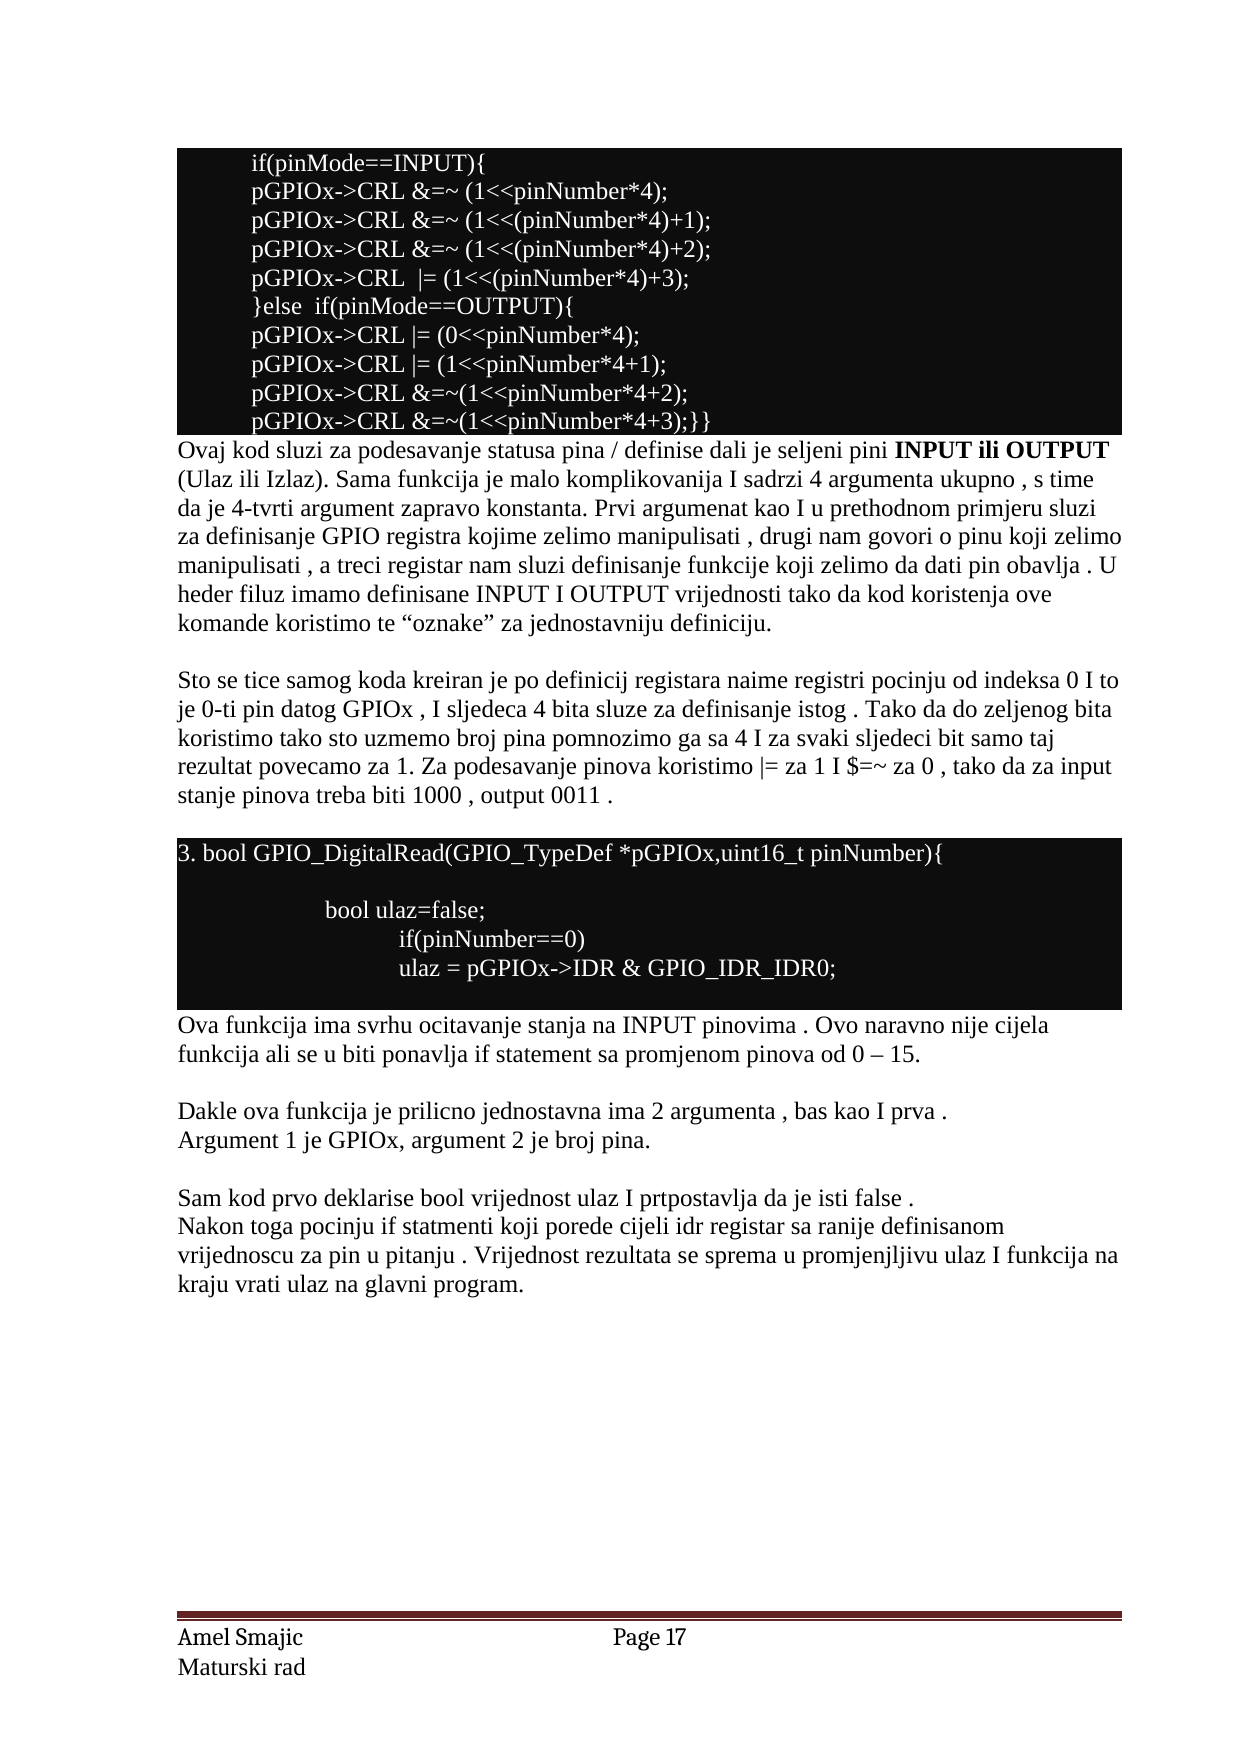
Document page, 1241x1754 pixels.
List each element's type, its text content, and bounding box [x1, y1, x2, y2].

text 3. bool GPIO_DigitalRead(GPIO_TypeDef *pGPIOx,uint16_t pinNumber){ [177, 838, 1122, 866]
text Ovaj kod sluzi za podesavanje statusa pina / definise dali je seljeni pini INPUT ili OUTPUT [177, 435, 1122, 464]
text Ova funkcija ima svrhu ocitavanje stanja na INPUT pinovima . Ovo naravno nije cijela funkcija ali se u biti ponavlja if statement sa promjenom pinova od 0 – 15. [177, 1010, 1122, 1068]
text pGPIOx->CRL |= (0<<pinNumber*4); [177, 320, 1122, 349]
text Nakon toga pocinju if statmenti koji porede cijeli idr registar sa ranije definisanom vrijednoscu za pin u pitanju . Vrijednost rezultata se sprema u promjenjljivu ulaz I funkcija na kraju vrati ulaz na glavni program. [177, 1211, 1122, 1298]
text Sto se tice samog koda kreiran je po definicij registara naime registri pocinju od indeksa 0 I to je 0-ti pin datog GPIOx , I sljedeca 4 bita sluze za definisanje istog . Tako da do zeljenog bita koristimo tako sto uzmemo broj pina pomnozimo ga sa 4 I za svaki sljedeci bit samo taj rezultat povecamo za 1. Za podesavanje pinova koristimo |= za 1 I $=~ za 0 , tako da za input stanje pinova treba biti 1000 , output 0011 . [177, 665, 1122, 809]
text pGPIOx->CRL |= (1<<pinNumber*4+1); [177, 349, 1122, 378]
text pGPIOx->CRL &=~ (1<<(pinNumber*4)+1); [177, 205, 1122, 234]
text pGPIOx->CRL &=~ (1<<(pinNumber*4)+2); [177, 234, 1122, 263]
text pGPIOx->CRL &=~(1<<pinNumber*4+2); [177, 378, 1122, 406]
text bool ulaz=false; [177, 895, 1122, 924]
text pGPIOx->CRL |= (1<<(pinNumber*4)+3); [177, 263, 1122, 291]
text ulaz = pGPIOx->IDR & GPIO_IDR_IDR0; [177, 953, 1122, 981]
text if(pinMode==INPUT){ [177, 148, 1122, 176]
text Sam kod prvo deklarise bool vrijednost ulaz I prtpostavlja da je isti false . [177, 1183, 1122, 1211]
text Argument 1 je GPIOx, argument 2 je broj pina. [177, 1125, 1122, 1154]
text pGPIOx->CRL &=~ (1<<pinNumber*4); [177, 176, 1122, 205]
text Dakle ova funkcija je prilicno jednostavna ima 2 argumenta , bas kao I prva . [177, 1096, 1122, 1125]
text if(pinNumber==0) [177, 924, 1122, 953]
text }else if(pinMode==OUTPUT){ [177, 291, 1122, 320]
text pGPIOx->CRL &=~(1<<pinNumber*4+3);}} [177, 406, 1122, 435]
text (Ulaz ili Izlaz). Sama funkcija je malo komplikovanija I sadrzi 4 argumenta ukupno , s time da je 4-tvrti argument zapravo konstanta. Prvi argumenat kao I u prethodnom primjeru sluzi za definisanje GPIO registra kojime zelimo manipulisati , drugi nam govori o pinu koji zelimo manipulisati , a treci registar nam sluzi definisanje funkcije koji zelimo da dati pin obavlja . U heder filuz imamo definisane INPUT I OUTPUT vrijednosti tako da kod koristenja ove komande koristimo te “oznake” za jednostavniju definiciju. [177, 464, 1122, 636]
